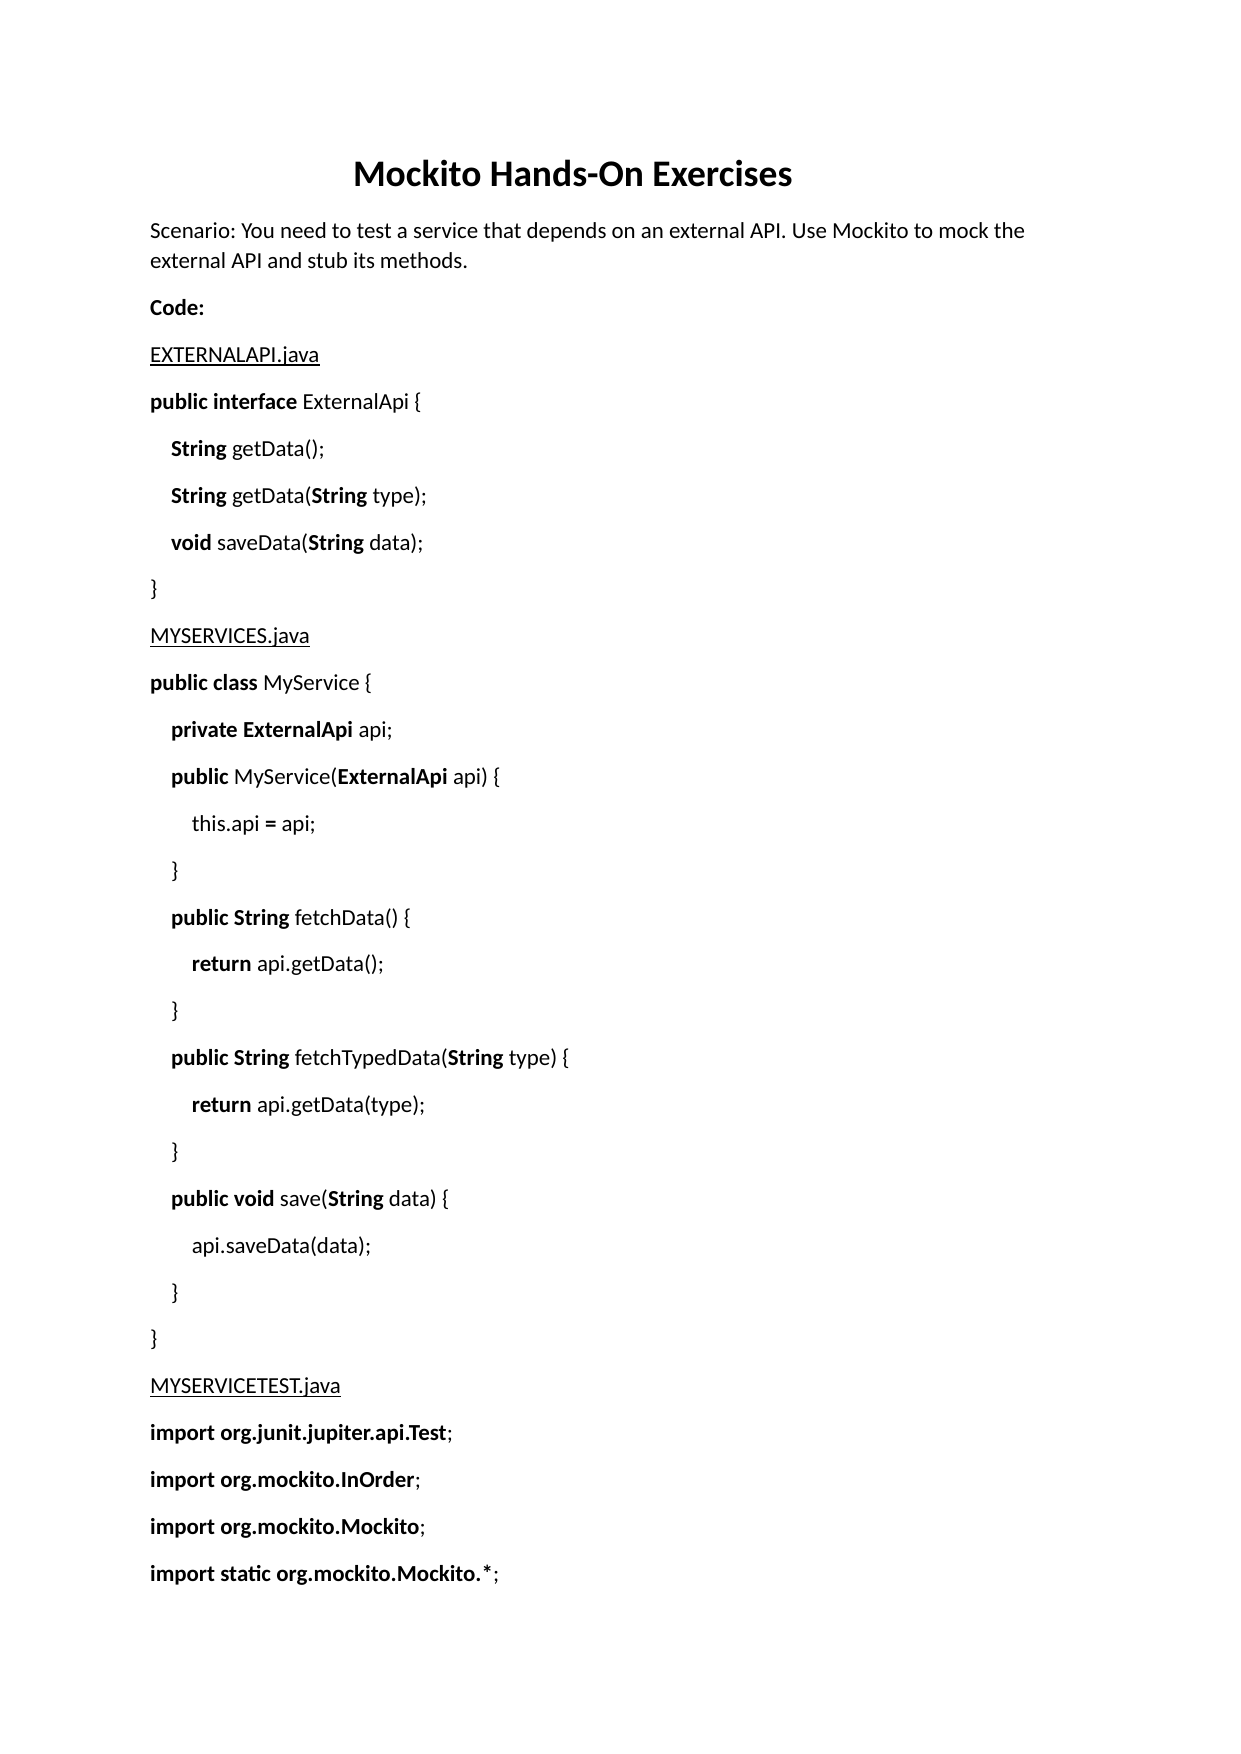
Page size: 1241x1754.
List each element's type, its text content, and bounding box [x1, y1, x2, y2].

text } [150, 1137, 1090, 1165]
text public class MyService { [150, 668, 1090, 696]
text public String fetchData() { [150, 903, 1090, 931]
text import org.junit.jupiter.api.Test; [150, 1418, 1090, 1446]
text } [150, 574, 1090, 602]
text this.api = api; [150, 809, 1090, 837]
text public void save(String data) { [150, 1184, 1090, 1212]
text EXTERNALAPI.java [150, 340, 1090, 368]
text } [150, 996, 1090, 1024]
text Mockito Hands-On Exercises [150, 150, 1090, 196]
text Scenario: You need to test a service that depends on an external API. Use Mockito to mock the external API and stub its methods. [150, 216, 1090, 274]
text Code: [150, 293, 1090, 321]
text private ExternalApi api; [150, 715, 1090, 743]
text import org.mockito.Mockito; [150, 1512, 1090, 1540]
text import org.mockito.InOrder; [150, 1465, 1090, 1493]
text public interface ExternalApi { [150, 387, 1090, 415]
text MYSERVICES.java [150, 621, 1090, 649]
text api.saveData(data); [150, 1231, 1090, 1259]
text return api.getData(type); [150, 1090, 1090, 1118]
text public MyService(ExternalApi api) { [150, 762, 1090, 790]
text } [150, 1324, 1090, 1352]
text public String fetchTypedData(String type) { [150, 1043, 1090, 1071]
text void saveData(String data); [150, 528, 1090, 556]
text MYSERVICETEST.java [150, 1371, 1090, 1399]
text String getData(String type); [150, 481, 1090, 509]
text } [150, 1278, 1090, 1306]
text return api.getData(); [150, 949, 1090, 977]
text import static org.mockito.Mockito.*; [150, 1559, 1090, 1587]
text } [150, 856, 1090, 884]
text String getData(); [150, 434, 1090, 462]
